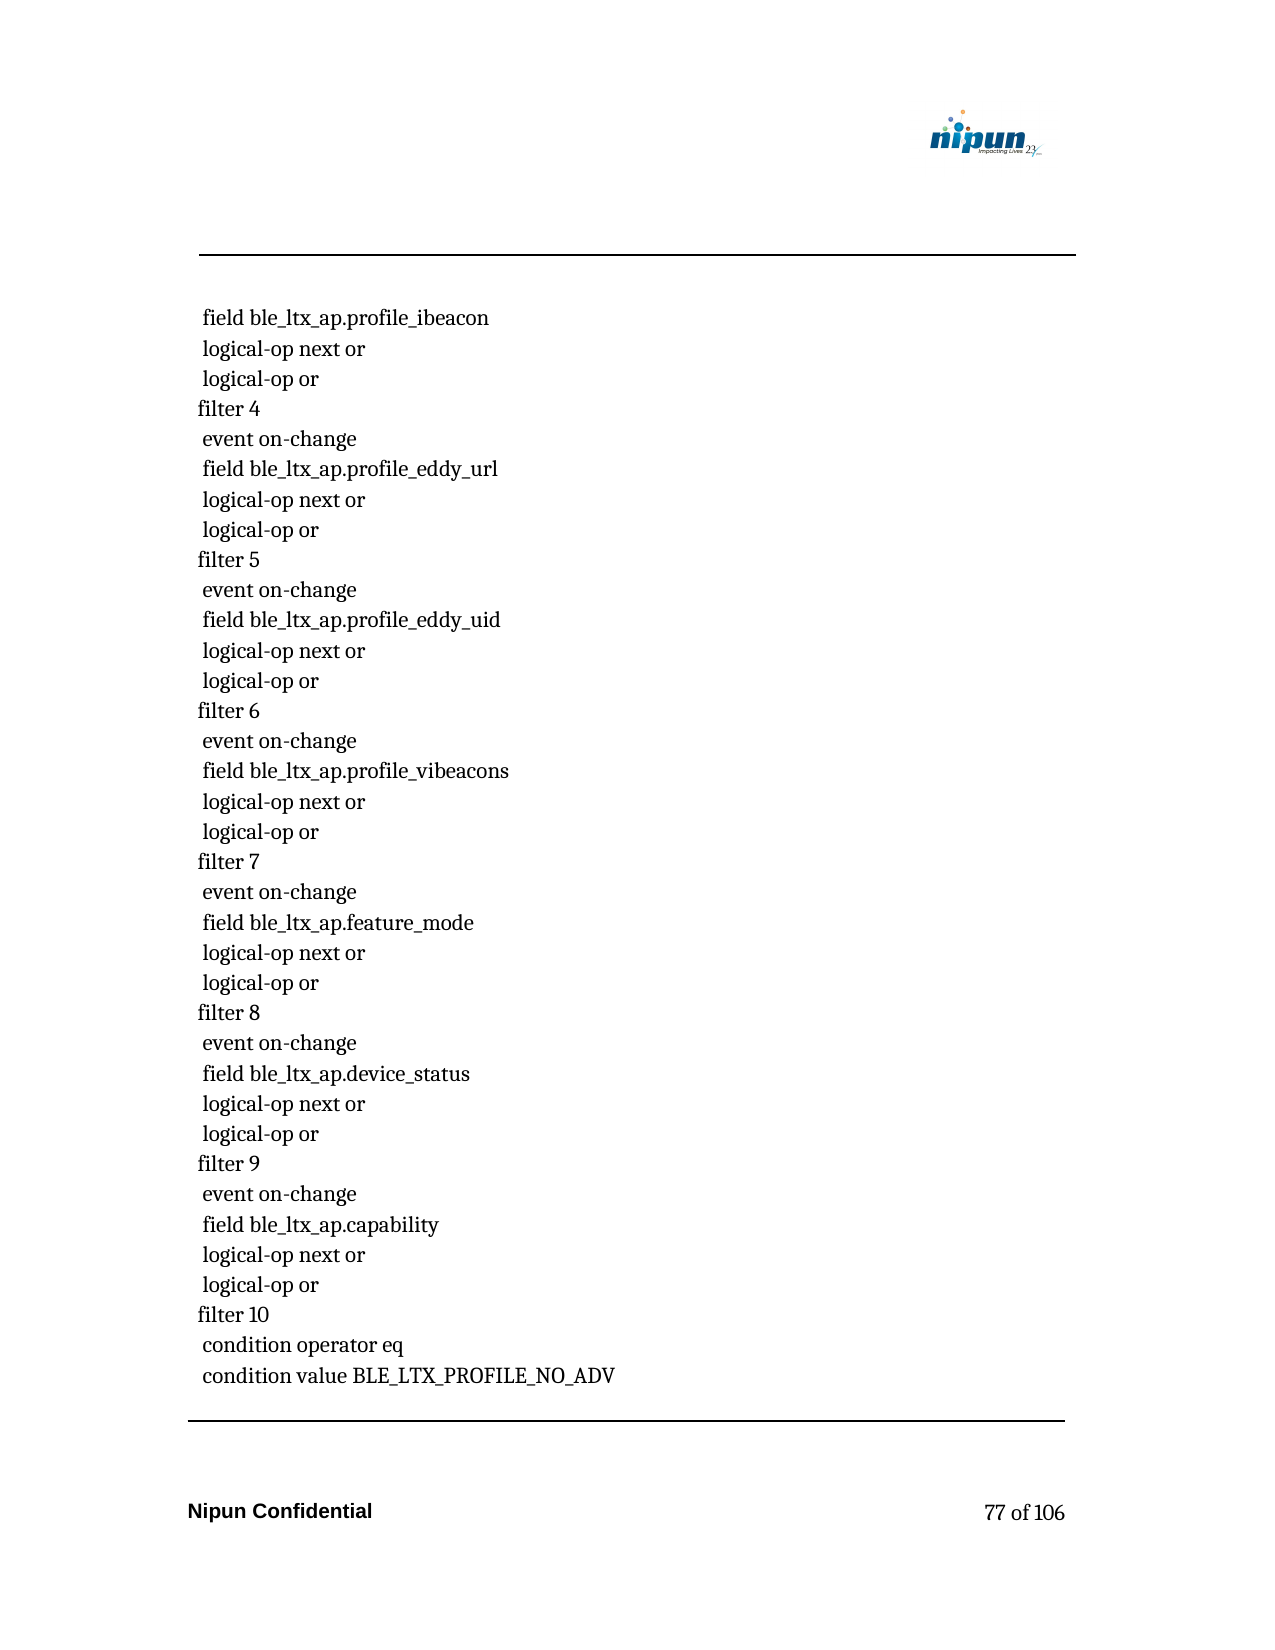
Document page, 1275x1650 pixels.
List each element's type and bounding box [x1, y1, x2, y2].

picture [907, 101, 1058, 177]
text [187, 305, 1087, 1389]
